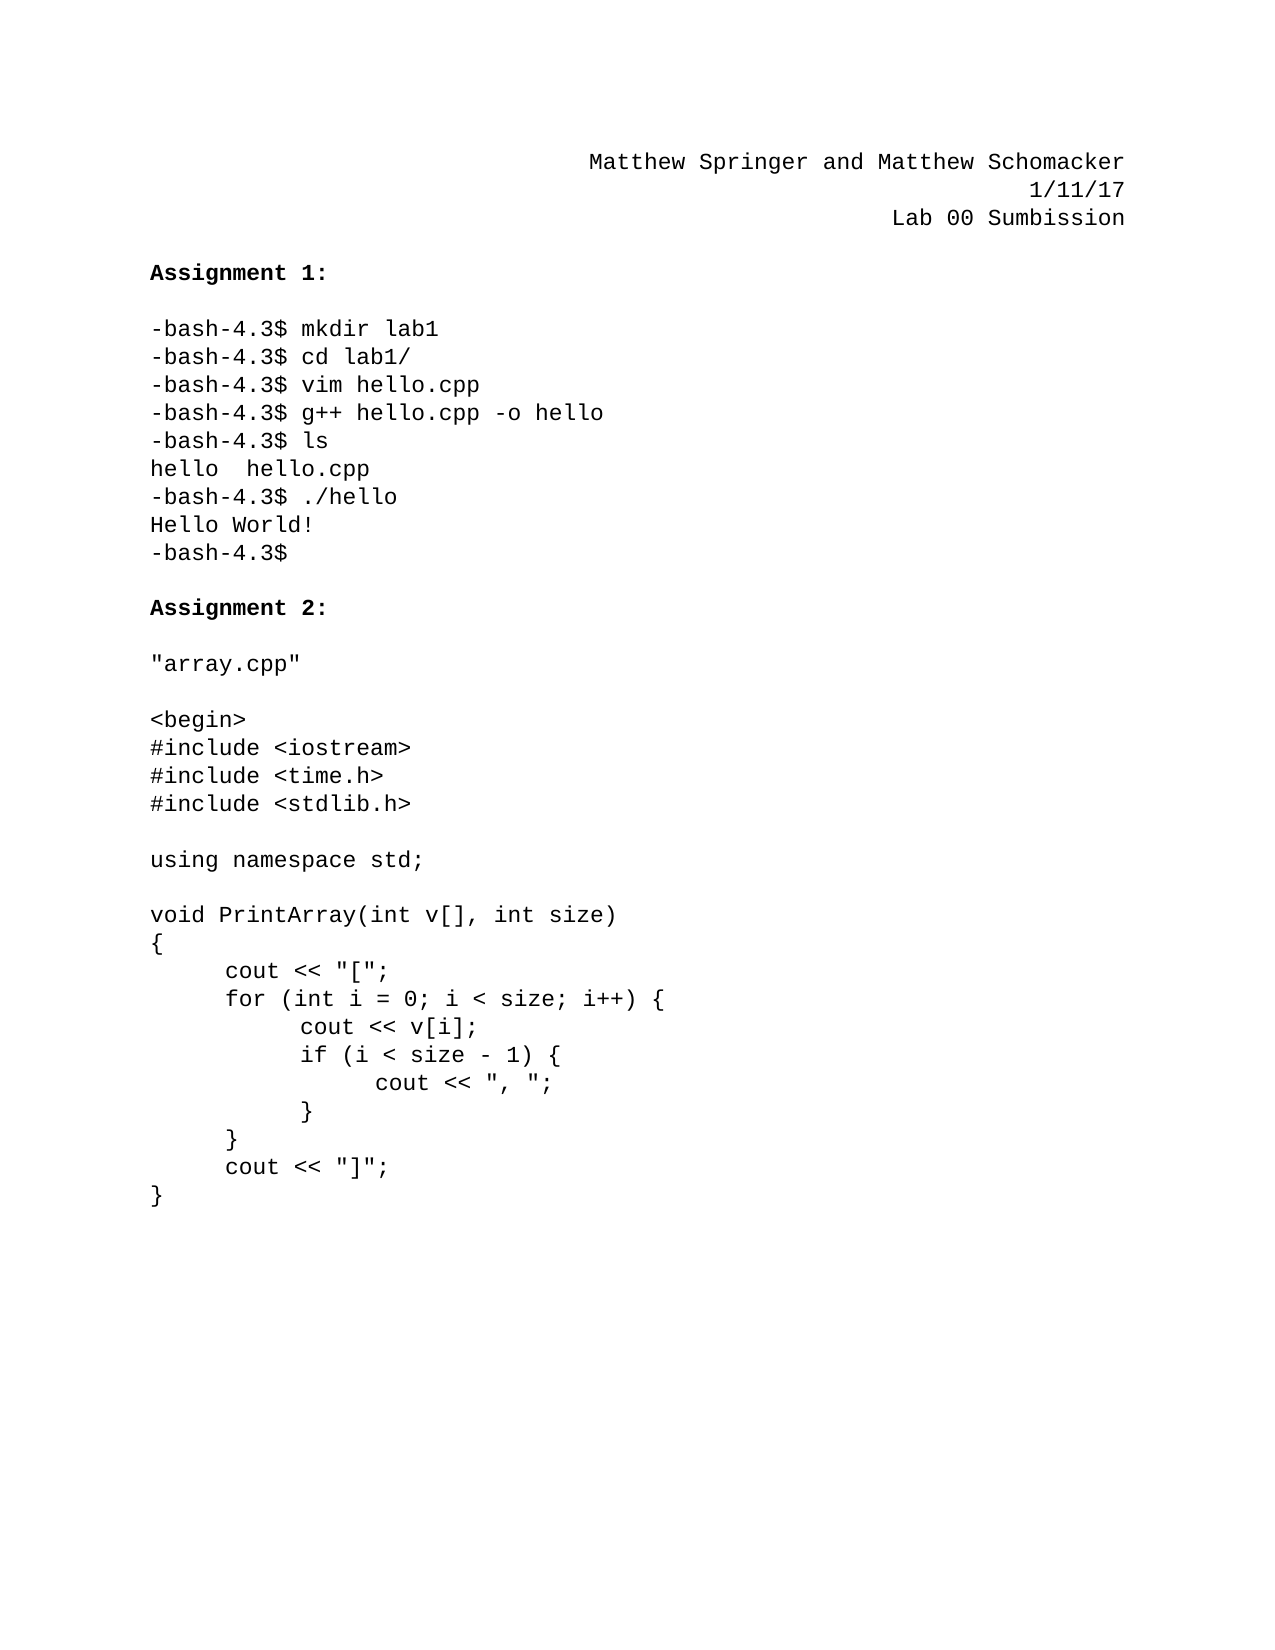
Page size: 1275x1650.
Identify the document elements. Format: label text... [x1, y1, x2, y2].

text -bash-4.3$ vim hello.cpp [150, 373, 1125, 399]
text cout << "["; [150, 959, 1125, 986]
text -bash-4.3$ [150, 541, 1125, 567]
text { [150, 932, 1125, 958]
text for (int i = 0; i < size; i++) { [150, 987, 1125, 1013]
text -bash-4.3$ mkdir lab1 [150, 317, 1125, 343]
text void PrintArray(int v[], int size) [150, 904, 1125, 930]
text Assignment 2: [150, 597, 1125, 623]
text 1/11/17 [150, 178, 1125, 204]
text "array.cpp" [150, 652, 1125, 678]
text using namespace std; [150, 848, 1125, 874]
text -bash-4.3$ cd lab1/ [150, 345, 1125, 371]
text #include <stdlib.h> [150, 792, 1125, 818]
text hello hello.cpp [150, 457, 1125, 483]
text #include <time.h> [150, 764, 1125, 790]
text } [150, 1127, 1125, 1153]
text #include <iostream> [150, 736, 1125, 762]
text cout << "]"; [150, 1155, 1125, 1181]
text -bash-4.3$ ls [150, 429, 1125, 455]
text -bash-4.3$ ./hello [150, 485, 1125, 511]
text cout << ", "; [150, 1071, 1125, 1097]
text cout << v[i]; [150, 1015, 1125, 1041]
text } [150, 1183, 1125, 1209]
text if (i < size - 1) { [150, 1043, 1125, 1069]
text Matthew Springer and Matthew Schomacker [150, 150, 1125, 176]
text Assignment 1: [150, 262, 1125, 288]
text Hello World! [150, 513, 1125, 539]
text -bash-4.3$ g++ hello.cpp -o hello [150, 401, 1125, 427]
text <begin> [150, 708, 1125, 734]
text Lab 00 Sumbission [150, 206, 1125, 232]
text } [150, 1099, 1125, 1125]
